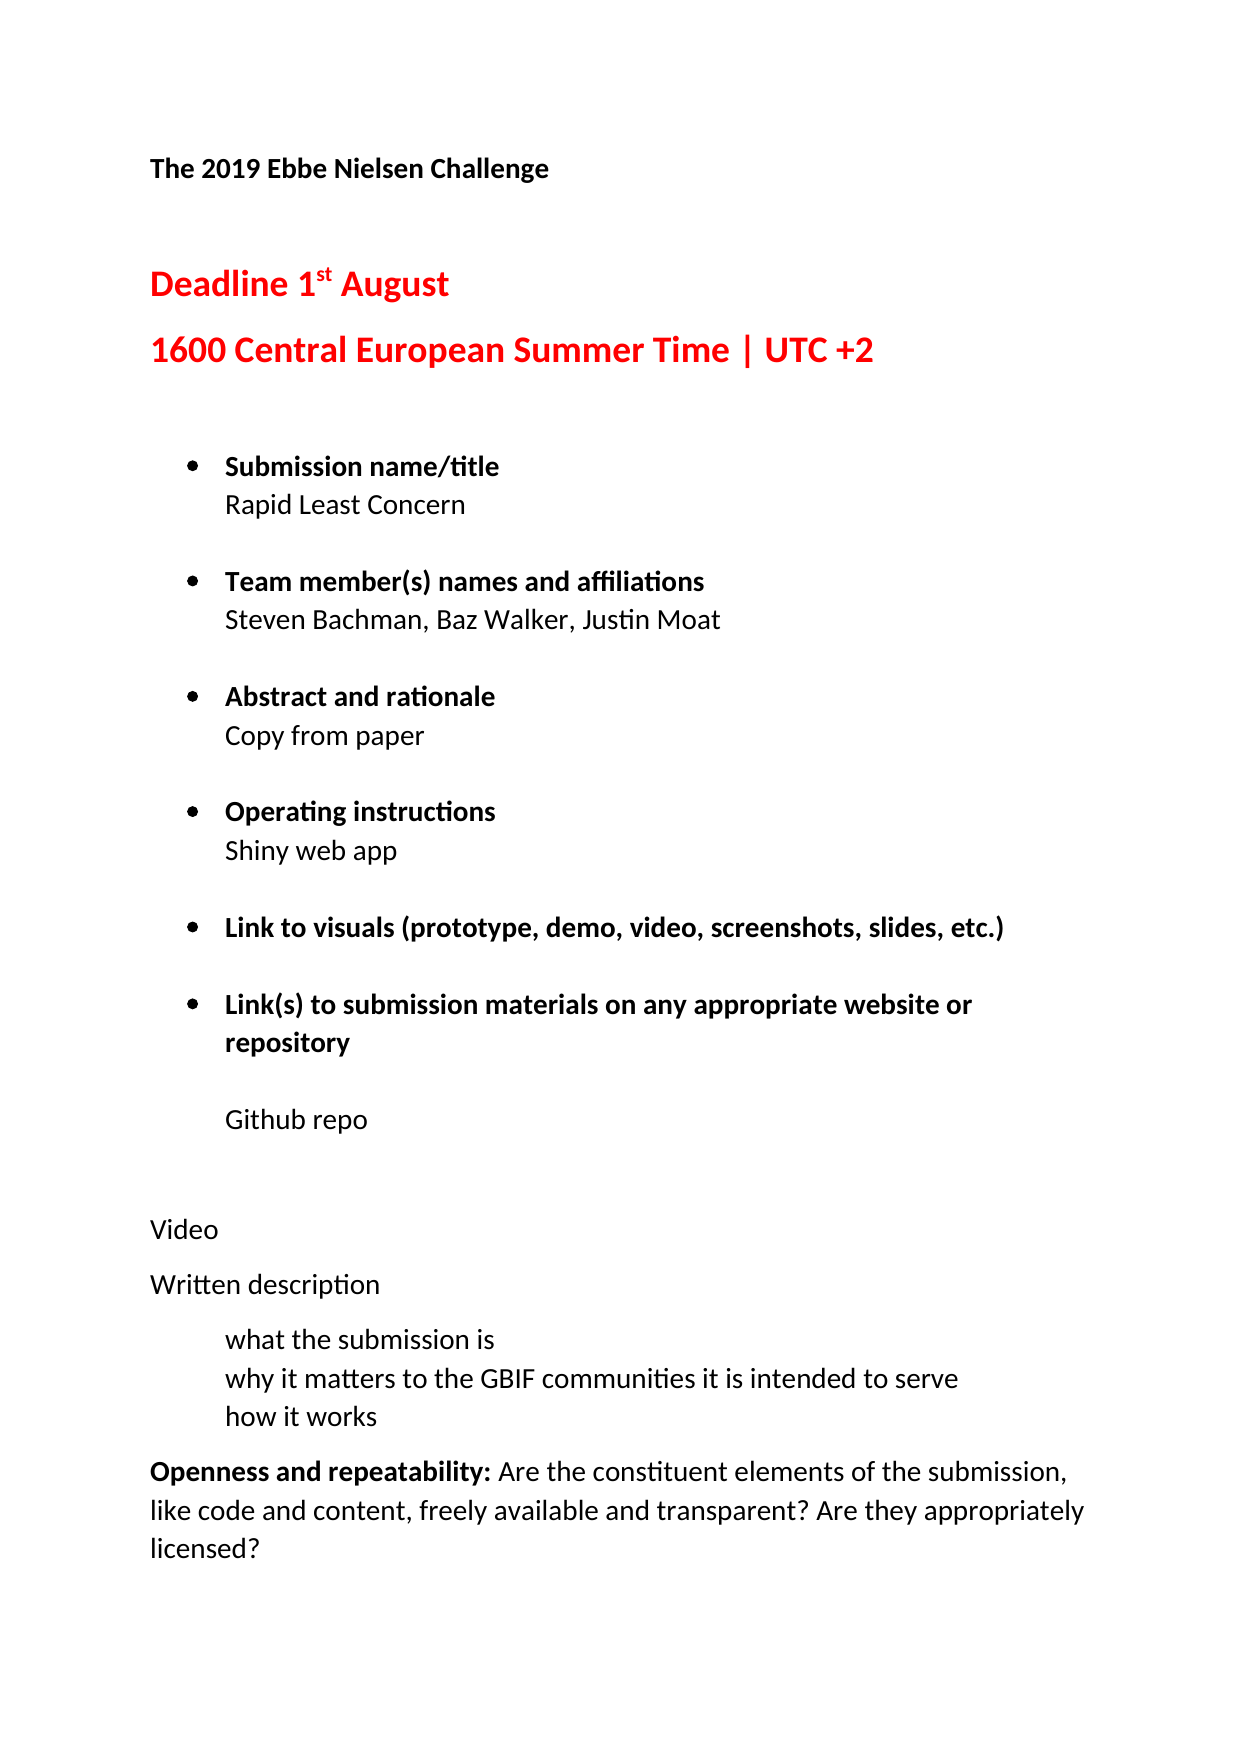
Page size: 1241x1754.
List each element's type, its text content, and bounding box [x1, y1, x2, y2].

list Abstract and rationale [187, 678, 1090, 714]
list what the submission is [225, 1321, 1090, 1357]
text Written description [150, 1266, 1090, 1302]
text Openness and repeatability: Are the constituent elements of the submission, like code and content, freely available and transparent? Are they appropriately licensed? [150, 1453, 1090, 1566]
text 1600 Central European Summer Time | UTC +2 [150, 326, 1090, 372]
text Deadline 1st August [150, 260, 1090, 306]
list Team member(s) names and affiliations [187, 563, 1090, 598]
list why it matters to the GBIF communities it is intended to serve [225, 1360, 1090, 1396]
list Submission name/title [187, 448, 1090, 483]
list Link(s) to submission materials on any appropriate website or repository [187, 986, 1090, 1060]
list Operating instructions [187, 793, 1090, 829]
text Video [150, 1211, 1090, 1247]
list Rapid Least Concern [225, 486, 1090, 522]
list Link to visuals (prototype, demo, video, screenshots, slides, etc.) [187, 909, 1090, 944]
list how it works [225, 1398, 1090, 1434]
list Steven Bachman, Baz Walker, Justin Moat [225, 601, 1090, 637]
list Shiny web app [225, 832, 1090, 868]
list Copy from paper [225, 717, 1090, 752]
list Github repo [225, 1101, 1090, 1137]
text The 2019 Ebbe Nielsen Challenge [150, 150, 1090, 186]
